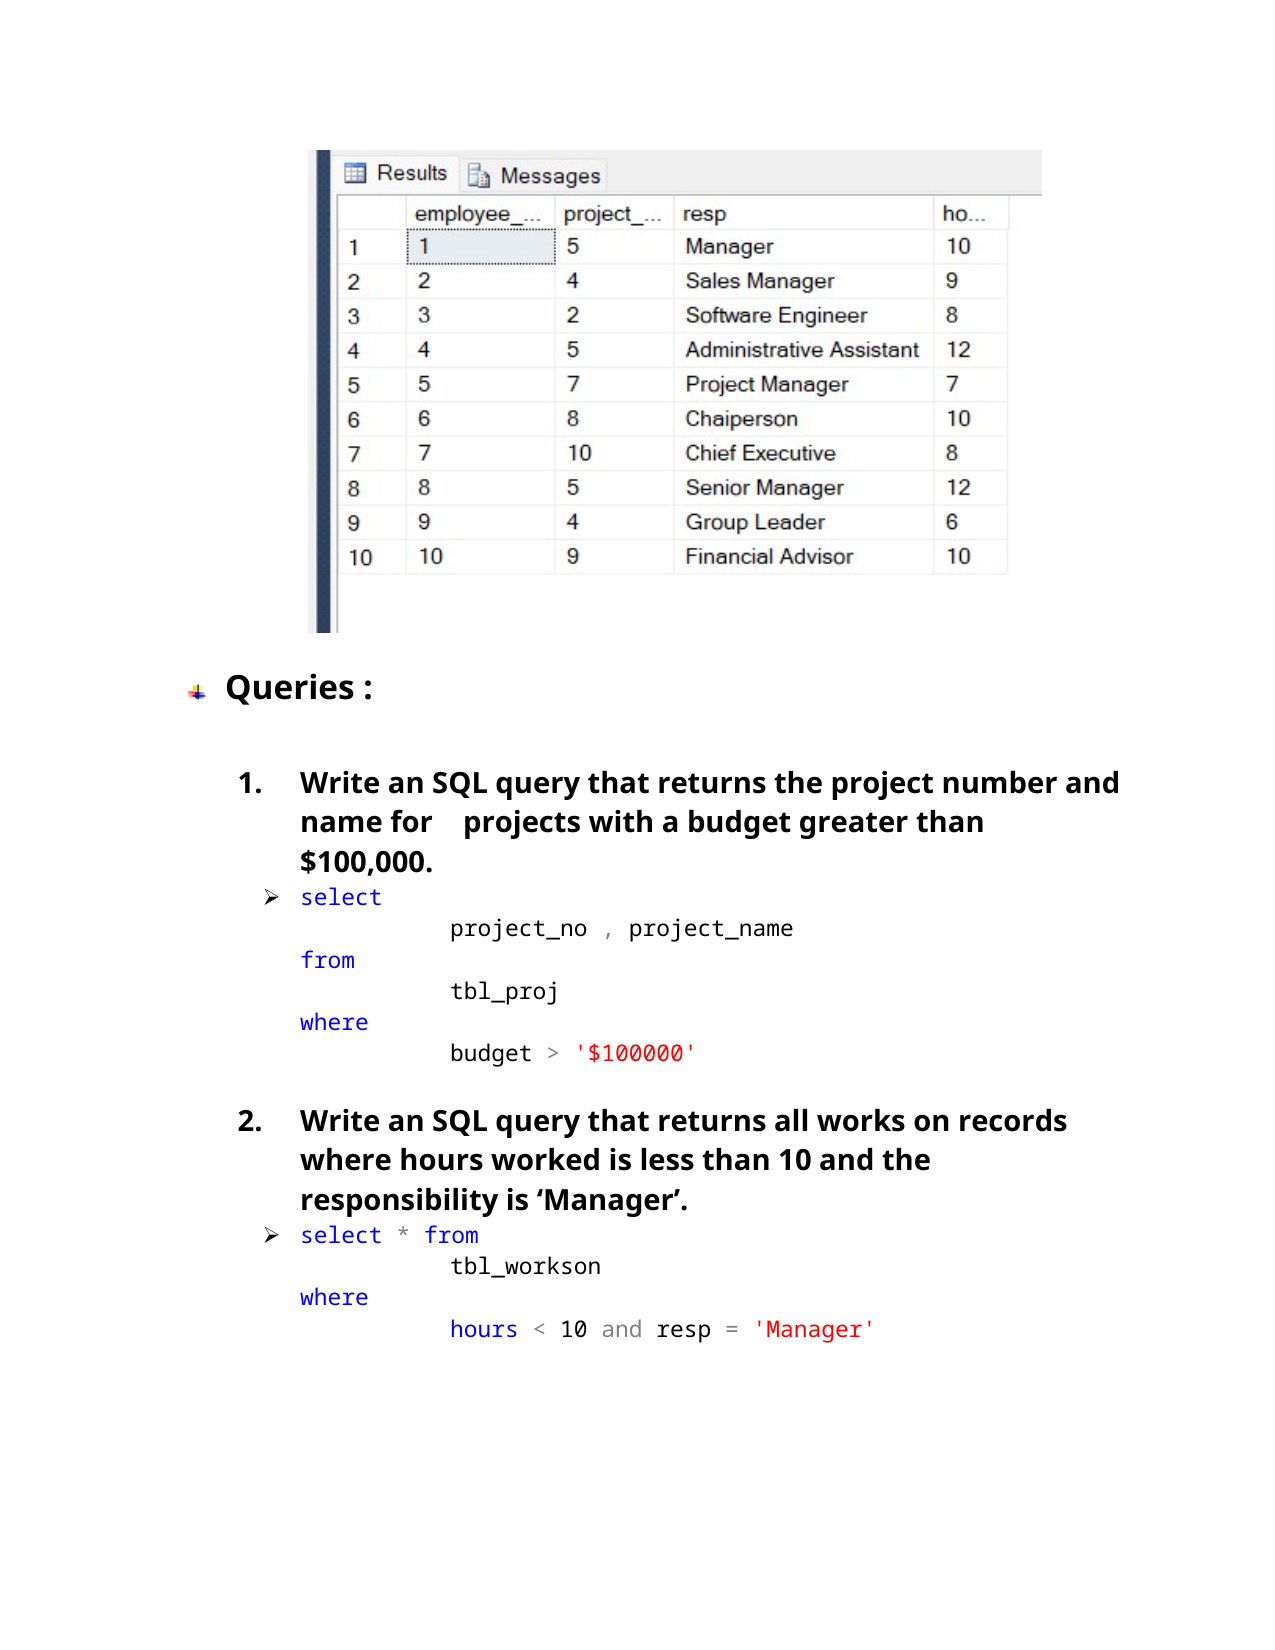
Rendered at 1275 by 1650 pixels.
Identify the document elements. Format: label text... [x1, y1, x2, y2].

picture [188, 683, 206, 700]
text where [300, 1006, 1125, 1037]
text hours < 10 and resp = 'Manager' [300, 1313, 1125, 1344]
text tbl_proj [300, 975, 1125, 1006]
list Queries : [187, 664, 1125, 709]
list select [262, 881, 1125, 912]
text from [300, 943, 1125, 975]
text project_no , project_name [300, 912, 1125, 943]
list select * from [262, 1219, 1125, 1250]
picture [307, 150, 1043, 633]
text where [300, 1281, 1125, 1313]
text tbl_workson [300, 1250, 1125, 1281]
list Write an SQL query that returns all works on records where hours worked is less than 10 and the responsibility is ‘Manager’. [262, 1100, 1125, 1219]
text budget > '$100000' [300, 1037, 1125, 1068]
list Write an SQL query that returns the project number and name for projects with a budget greater than $100,000. [262, 762, 1125, 881]
